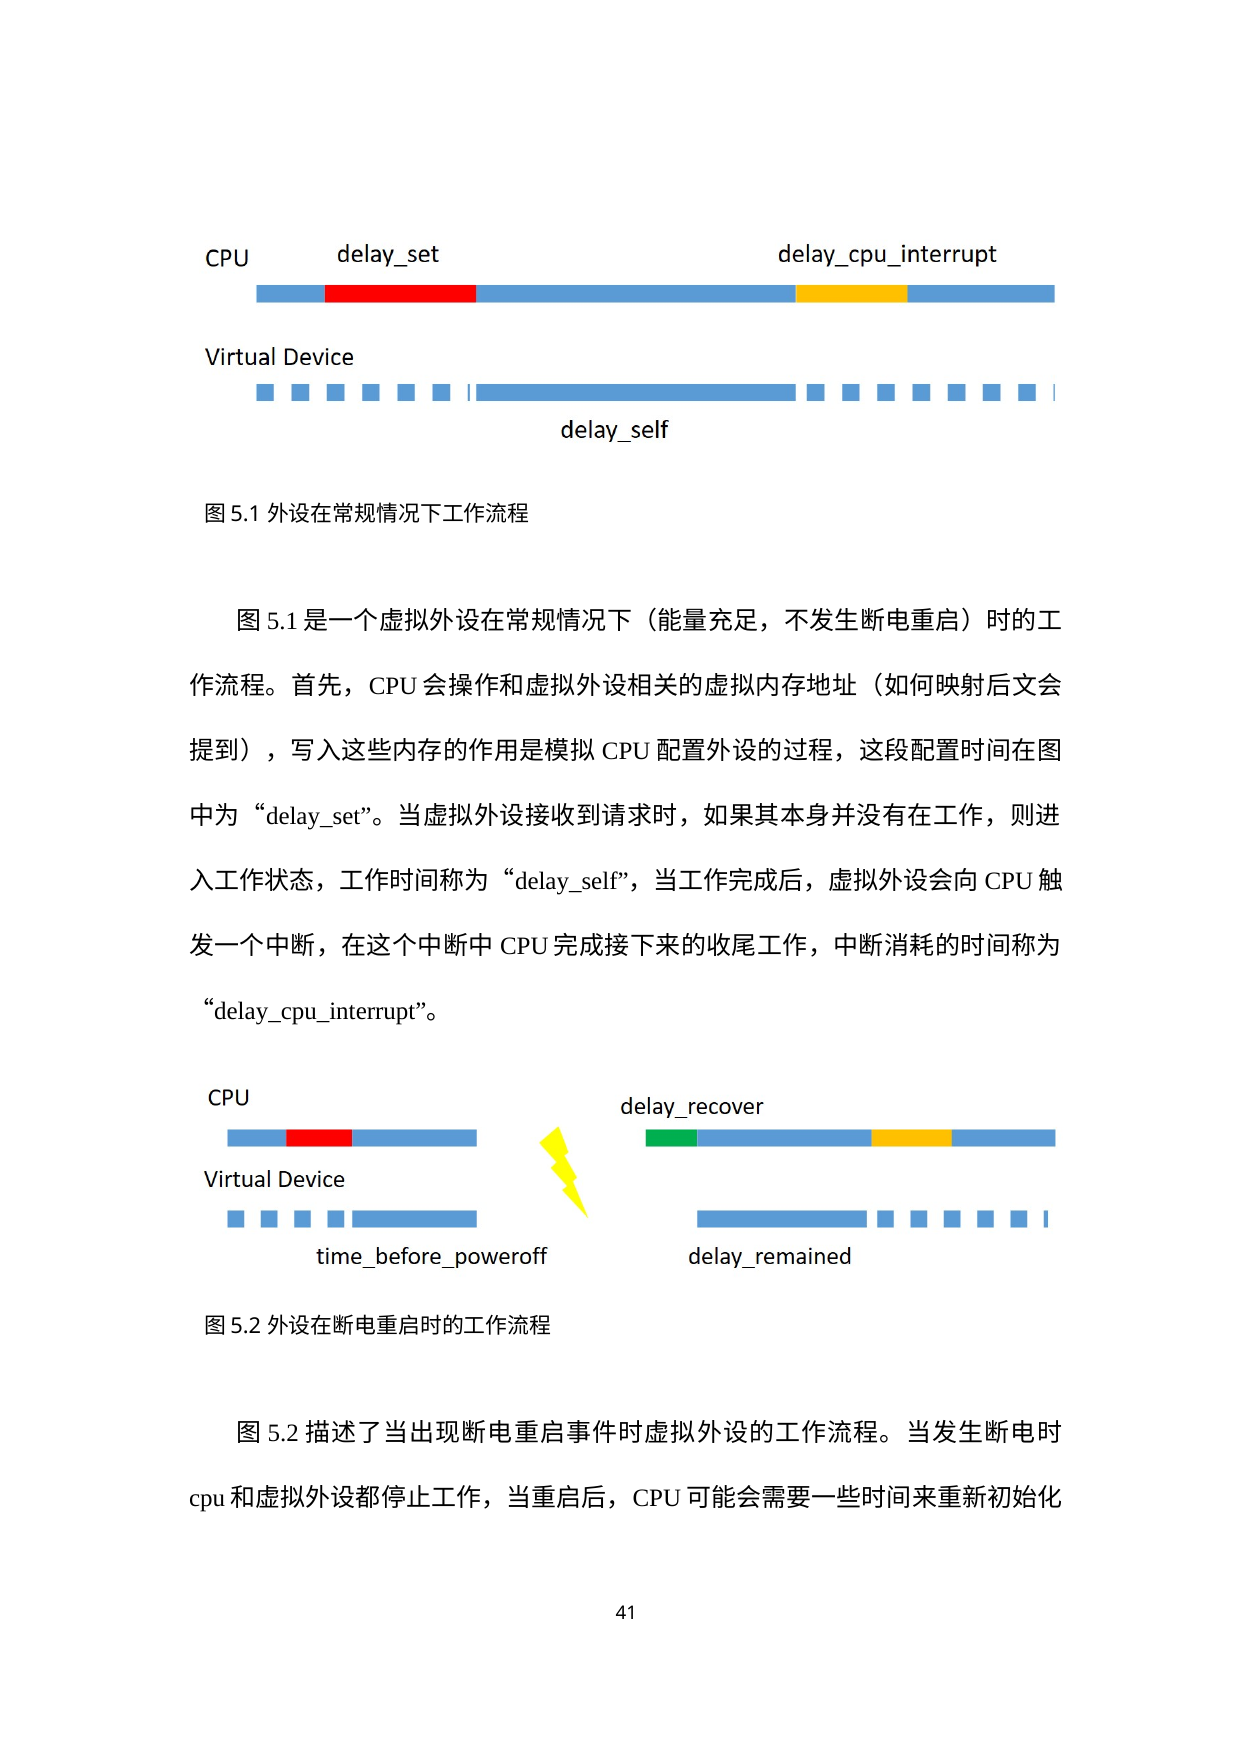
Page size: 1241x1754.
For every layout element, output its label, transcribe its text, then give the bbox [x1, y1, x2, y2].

picture [188, 1073, 1063, 1286]
picture [188, 228, 1063, 461]
text 图5.1是一个虚拟外设在常规情况下（能量充足，不发生断电重启）时的工作流程。首先，CPU会操作和虚拟外设相关的虚拟内存地址（如何映射后文会提到），写入这些内存的作用是模拟CPU配置外设的过程，这段配置时间在图中为“delay_set”。当虚拟外设接收到请求时，如果其本身并没有在工作，则进入工作状态，工作时间称为“delay_self”，当工作完成后，虚拟外设会向CPU触发一个中断，在这个中断中CPU完成接下来的收尾工作，中断消耗的时间称为“delay_cpu_interrupt”。 [189, 586, 1063, 1041]
